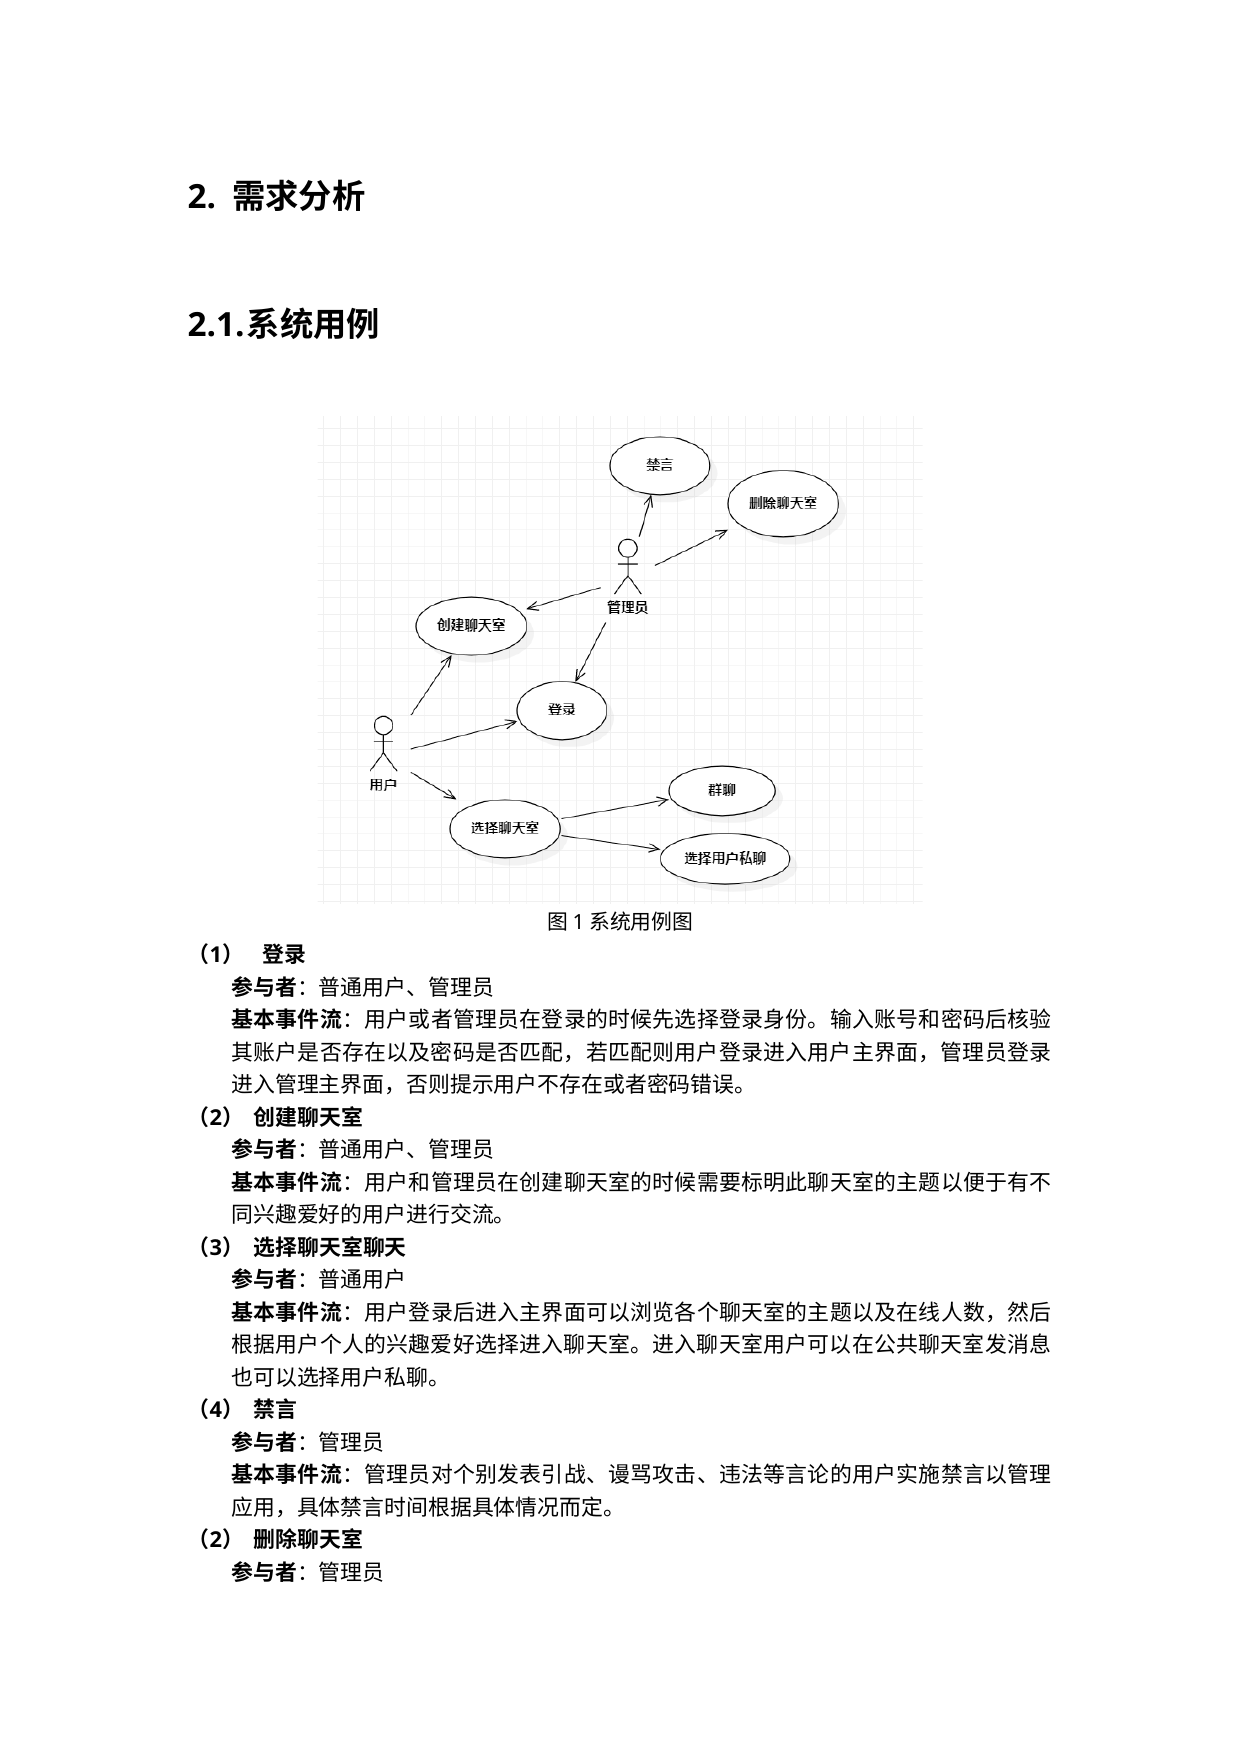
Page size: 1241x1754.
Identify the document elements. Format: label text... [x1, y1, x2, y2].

list 登录 [187, 937, 1053, 969]
text （4） 禁言 [187, 1392, 1053, 1424]
text 参与者：普通用户 [231, 1262, 1053, 1294]
text 参与者：普通用户、管理员 [231, 969, 1053, 1002]
text （2） 创建聊天室 [187, 1099, 1053, 1132]
text 参与者：管理员 [231, 1554, 1053, 1587]
text 基本事件流：用户登录后进入主界面可以浏览各个聊天室的主题以及在线人数，然后根据用户个人的兴趣爱好选择进入聊天室。进入聊天室用户可以在公共聊天室发消息也可以选择用户私聊。 [231, 1294, 1053, 1392]
subtitle 需求分析 [187, 162, 1053, 227]
text （3） 选择聊天室聊天 [187, 1229, 1053, 1262]
text 基本事件流：管理员对个别发表引战、谩骂攻击、违法等言论的用户实施禁言以管理应用，具体禁言时间根据具体情况而定。 [231, 1457, 1053, 1522]
text （2） 删除聊天室 [187, 1522, 1053, 1554]
text 基本事件流：用户或者管理员在登录的时候先选择登录身份。输入账号和密码后核验其账户是否存在以及密码是否匹配，若匹配则用户登录进入用户主界面，管理员登录进入管理主界面，否则提示用户不存在或者密码错误。 [231, 1002, 1053, 1099]
text 图 1 系统用例图 [187, 904, 1053, 937]
subtitle 系统用例 [187, 289, 1053, 354]
text 参与者：管理员 [231, 1424, 1053, 1457]
text 参与者：普通用户、管理员 [231, 1132, 1053, 1164]
picture [317, 416, 923, 904]
text 基本事件流：用户和管理员在创建聊天室的时候需要标明此聊天室的主题以便于有不同兴趣爱好的用户进行交流。 [231, 1164, 1053, 1229]
